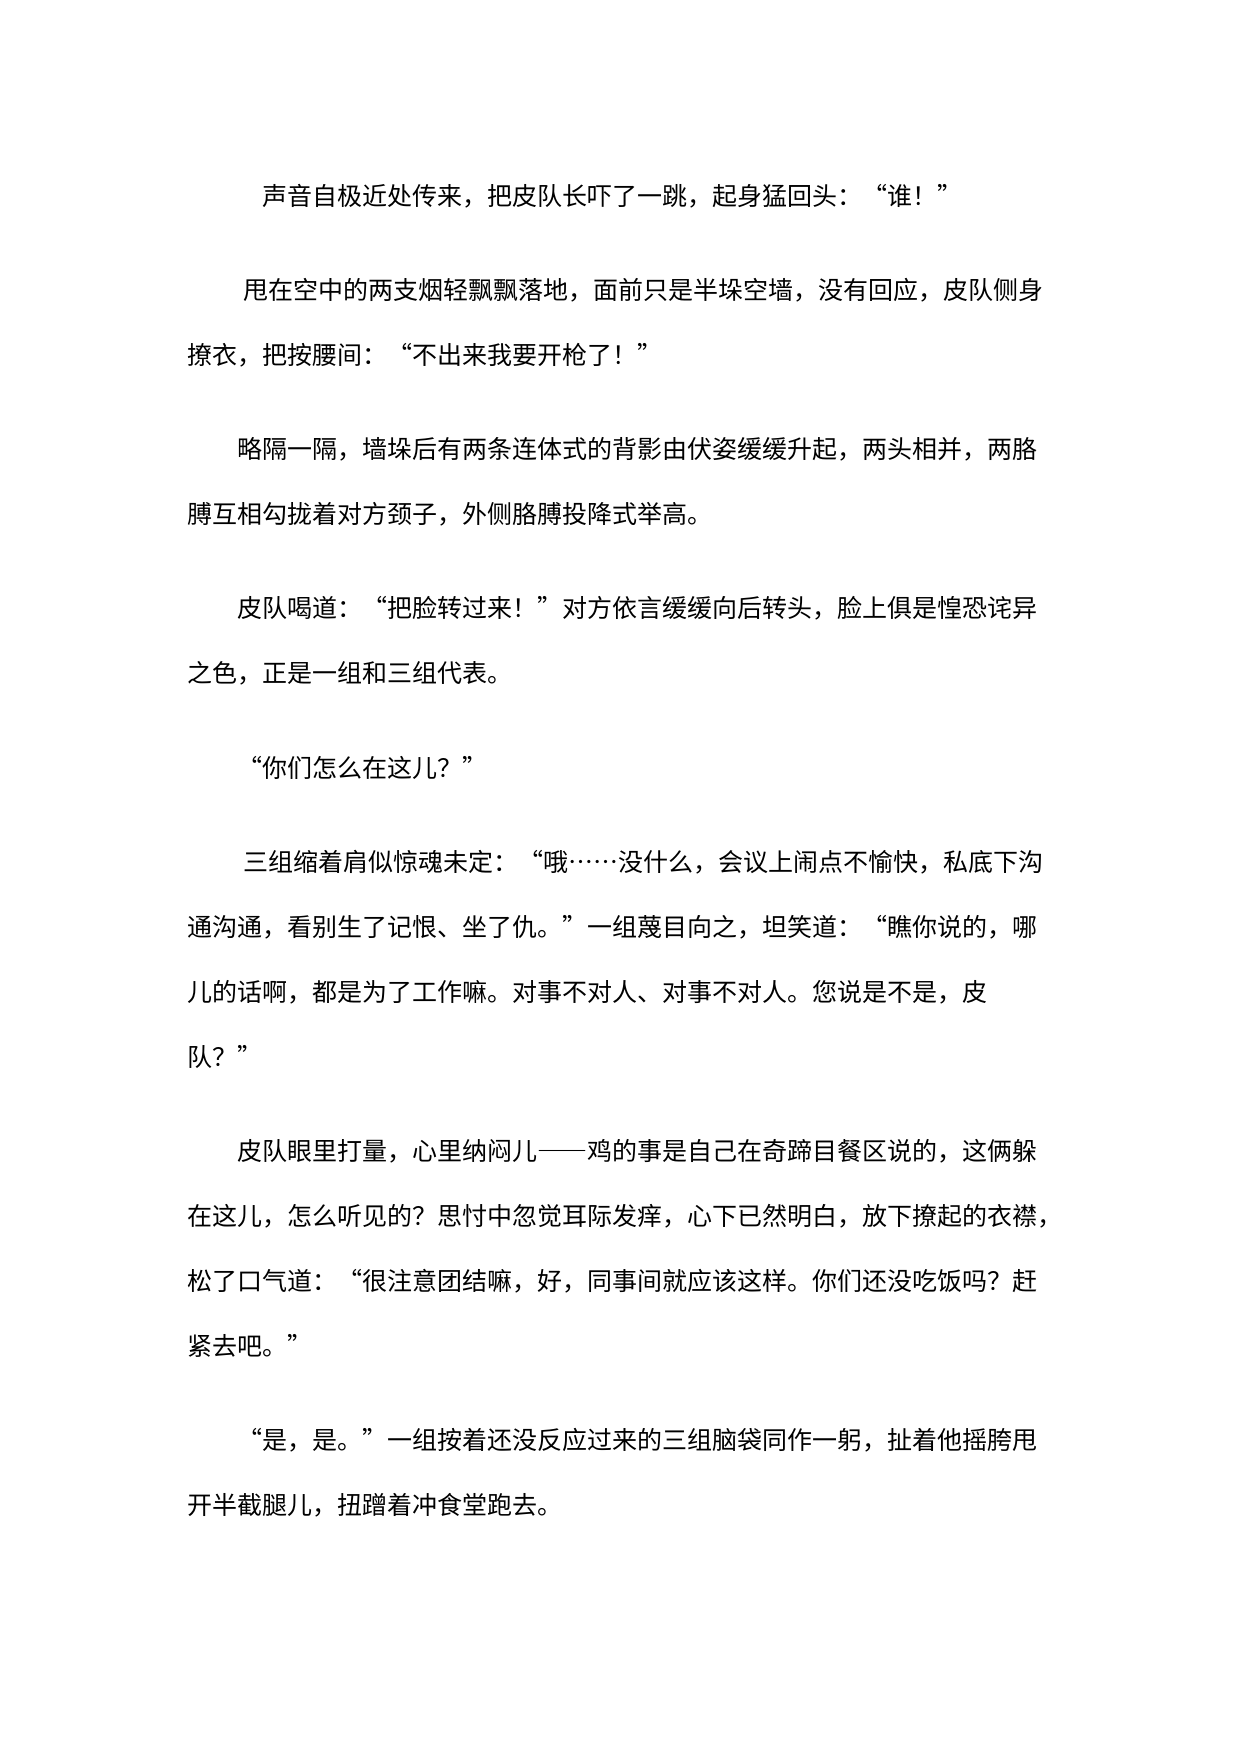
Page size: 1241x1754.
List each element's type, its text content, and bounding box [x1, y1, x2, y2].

text 三组缩着肩似惊魂未定：“哦……没什么，会议上闹点不愉快，私底下沟通沟通，看别生了记恨、坐了仇。”一组蔑目向之，坦笑道：“瞧你说的，哪儿的话啊，都是为了工作嘛。对事不对人、对事不对人。您说是不是，皮队？” [187, 828, 1053, 1088]
text 略隔一隔，墙垛后有两条连体式的背影由伏姿缓缓升起，两头相并，两胳膊互相勾拢着对方颈子，外侧胳膊投降式举高。 [187, 415, 1053, 545]
text 皮队喝道：“把脸转过来！”对方依言缓缓向后转头，脸上俱是惶恐诧异之色，正是一组和三组代表。 [187, 574, 1053, 704]
text 皮队眼里打量，心里纳闷儿――鸡的事是自己在奇蹄目餐区说的，这俩躲在这儿，怎么听见的？思忖中忽觉耳际发痒，心下已然明白，放下撩起的衣襟，松了口气道：“很注意团结嘛，好，同事间就应该这样。你们还没吃饭吗？赶紧去吧。” [187, 1117, 1053, 1377]
text 甩在空中的两支烟轻飘飘落地，面前只是半垛空墙，没有回应，皮队侧身撩衣，把按腰间：“不出来我要开枪了！” [187, 256, 1053, 386]
text “是，是。”一组按着还没反应过来的三组脑袋同作一躬，扯着他摇胯甩开半截腿儿，扭蹭着冲食堂跑去。 [187, 1406, 1053, 1536]
text 声音自极近处传来，把皮队长吓了一跳，起身猛回头：“谁！” [187, 162, 1053, 227]
text “你们怎么在这儿？” [187, 734, 1053, 799]
